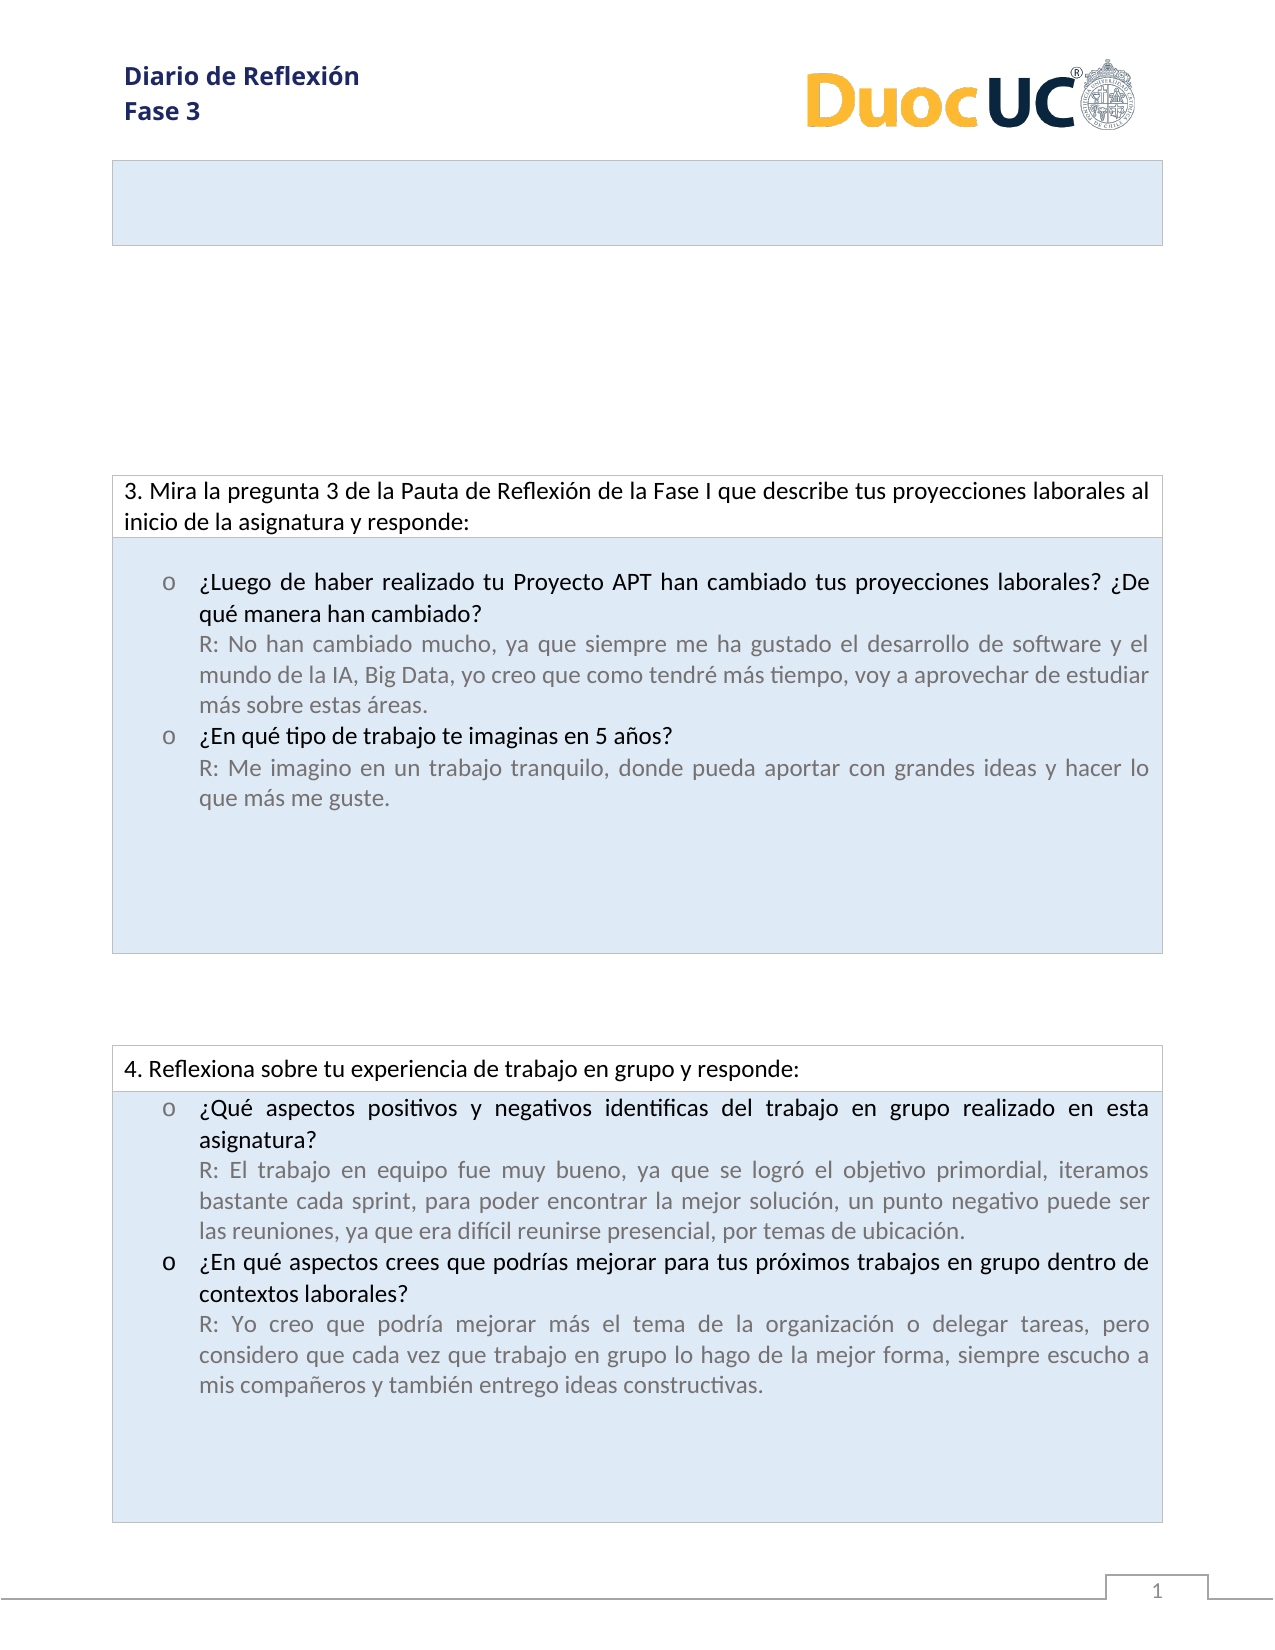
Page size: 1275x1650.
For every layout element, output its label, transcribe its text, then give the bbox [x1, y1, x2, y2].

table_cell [113, 161, 1162, 245]
table_header 4. Reflexiona sobre tu experiencia de trabajo en grupo y responde: [113, 1046, 1162, 1091]
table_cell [113, 1092, 1162, 1522]
picture [807, 59, 1135, 130]
table_header 3. Mira la pregunta 3 de la Pauta de Reflexión de la Fase I que describe tus proyecciones laborales al inicio de la asignatura y responde: [113, 476, 1162, 537]
table_cell ¿Luego de haber realizado tu Proyecto APT han cambiado tus proyecciones laborales? ¿De qué manera han cambiado? R: No han cambiado mucho, ya que siempre me ha gustado el desarrollo de software y el mundo de la IA, Big Data, yo creo que como tendré más tiempo, voy a aprovechar de estudiar más sobre estas áreas. ¿En qué tipo de trabajo te imaginas en 5 años? R: Me imagino en un trabajo tranquilo, donde pueda aportar con grandes ideas y hacer lo que más me guste. [113, 538, 1162, 953]
